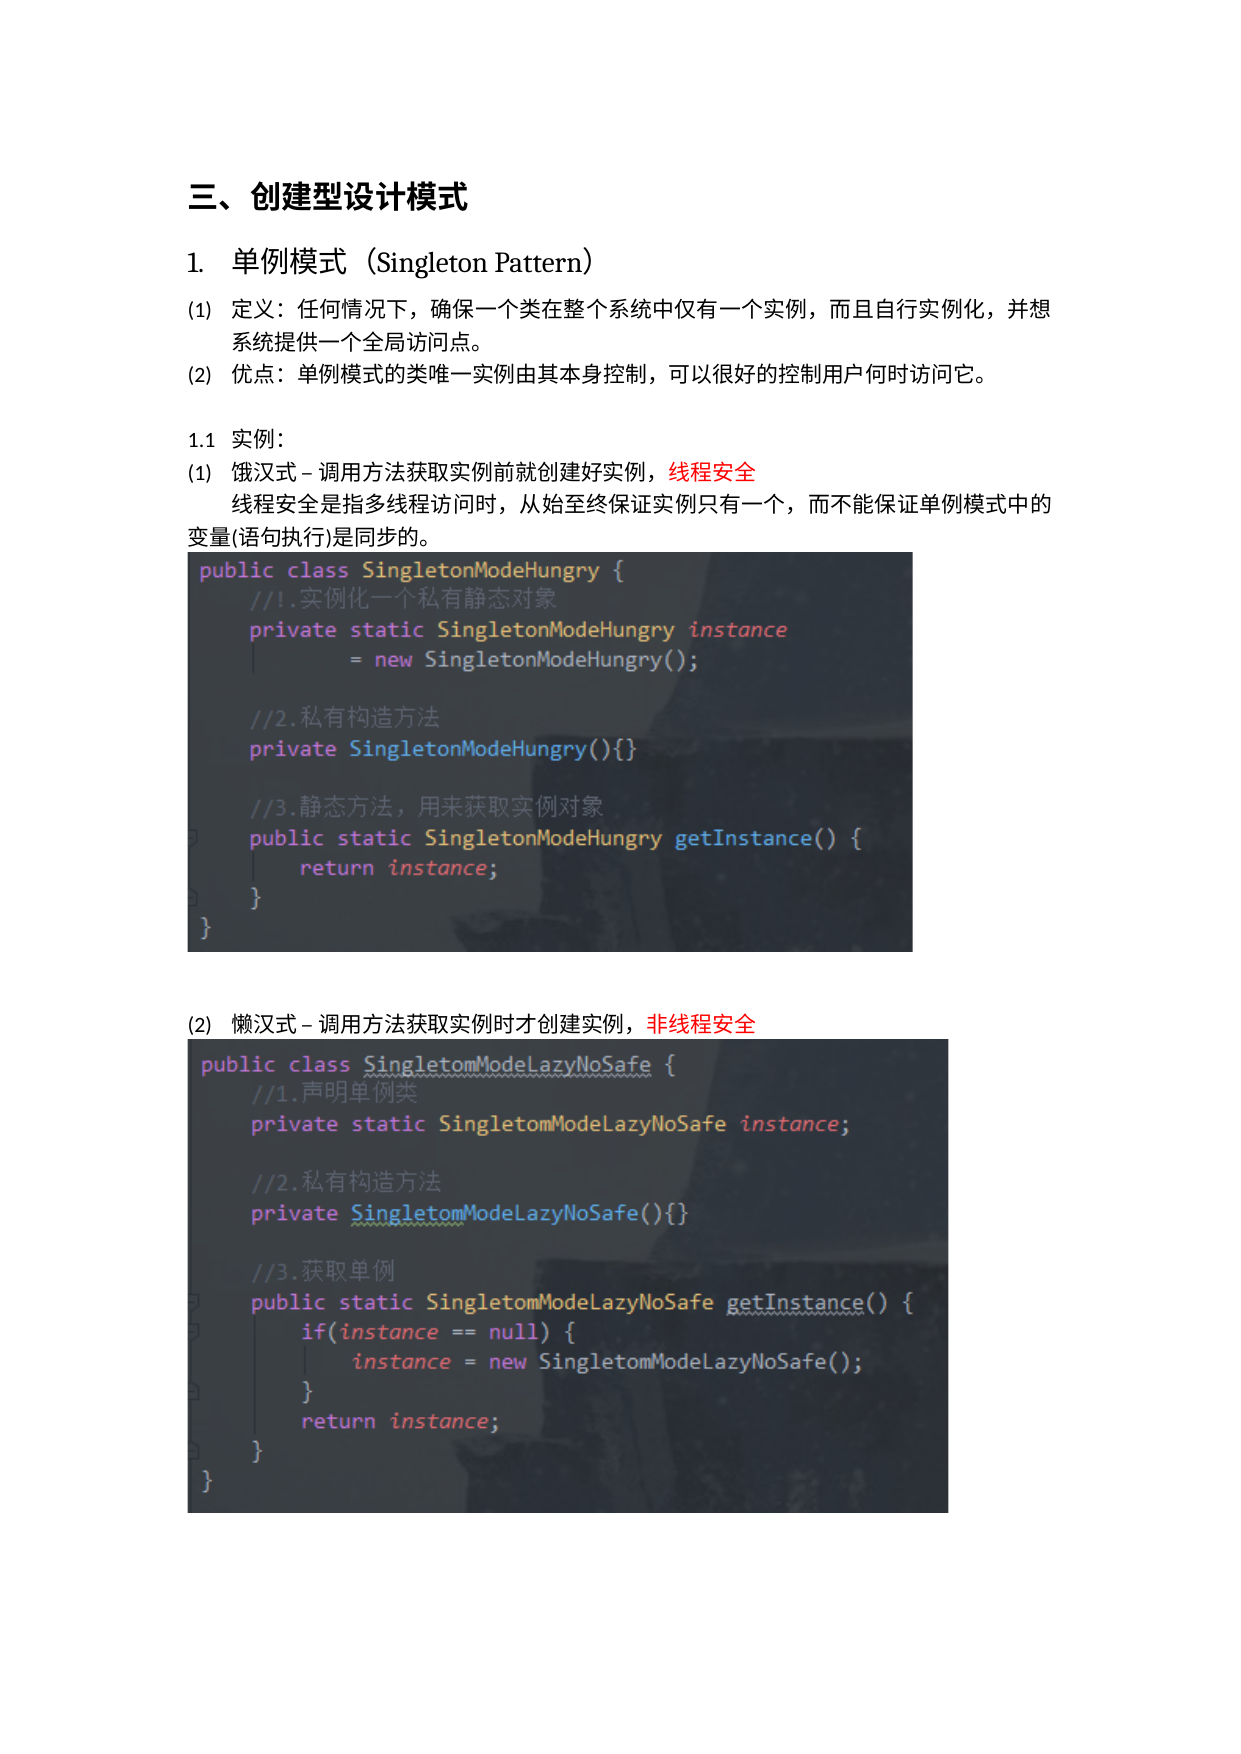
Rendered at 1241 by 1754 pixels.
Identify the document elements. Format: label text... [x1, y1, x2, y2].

text (2) 优点：单例模式的类唯一实例由其本身控制，可以很好的控制用户何时访问它。 [187, 357, 1053, 389]
text 1.1 实例： [187, 422, 1053, 454]
picture [187, 1039, 949, 1513]
text (2) 懒汉式 – 调用方法获取实例时才创建实例，非线程安全 [187, 1007, 1053, 1039]
subtitle 三、创建型设计模式 [187, 162, 1053, 227]
text 线程安全是指多线程访问时，从始至终保证实例只有一个，而不能保证单例模式中的变量(语句执行)是同步的。 [187, 487, 1053, 552]
picture [187, 552, 913, 952]
subtitle 1. 单例模式（Singleton Pattern） [187, 227, 1053, 292]
text (1) 饿汉式 – 调用方法获取实例前就创建好实例，线程安全 [187, 454, 1053, 487]
text (1) 定义：任何情况下，确保一个类在整个系统中仅有一个实例，而且自行实例化，并想系统提供一个全局访问点。 [187, 292, 1053, 357]
